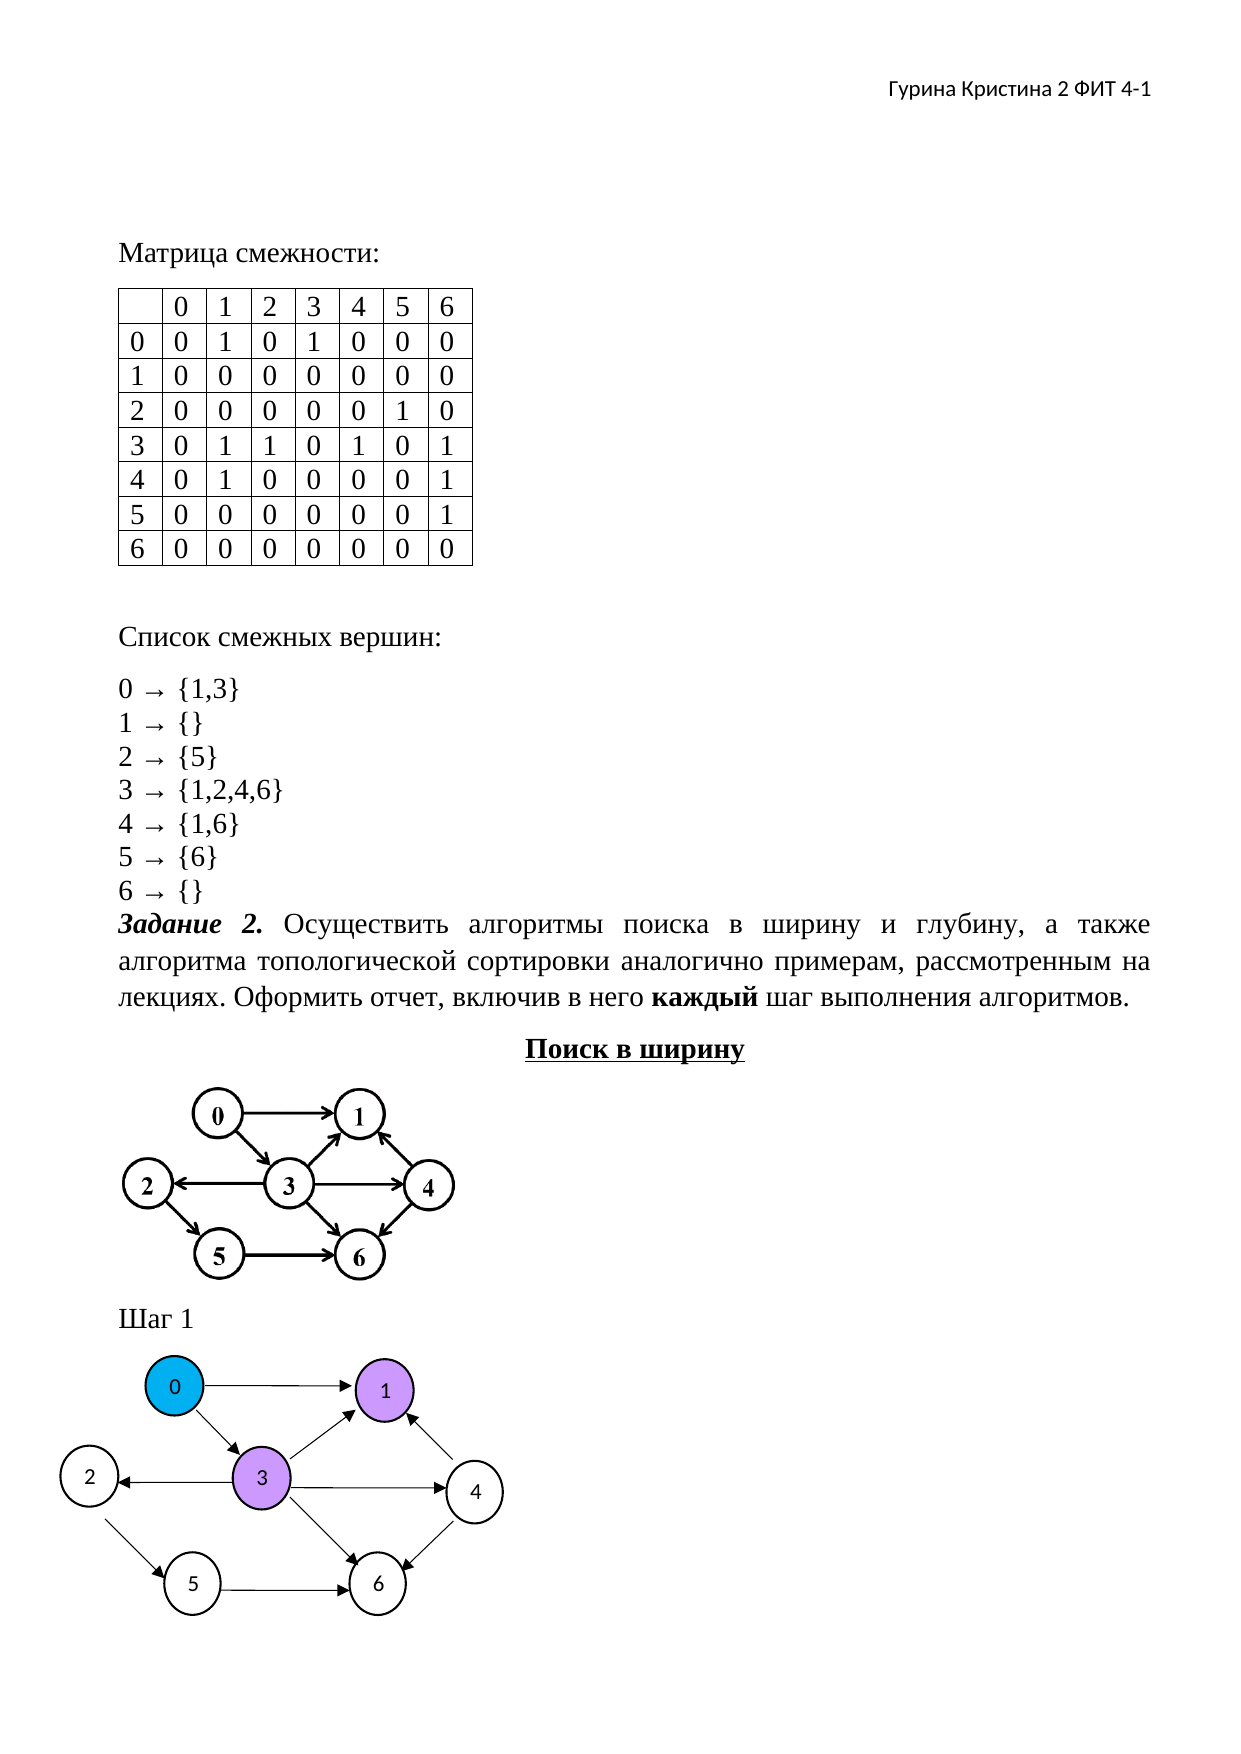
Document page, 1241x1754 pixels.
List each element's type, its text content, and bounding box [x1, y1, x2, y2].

table_cell 1 [119, 359, 162, 392]
table_cell 0 [163, 324, 206, 357]
table_cell 1 [296, 324, 339, 357]
text 0 → {1,3} [118, 672, 1152, 705]
text 4 → {1,6} [118, 806, 1152, 839]
table_cell 0 [252, 497, 295, 530]
table_cell 1 [384, 393, 428, 427]
table_cell 4 [119, 462, 162, 496]
table_cell 0 [163, 497, 206, 530]
table_header 3 [296, 289, 339, 323]
text Шаг 1 [118, 1301, 1152, 1335]
table_cell 0 [296, 359, 339, 392]
table_cell 0 [296, 393, 339, 427]
table_cell 0 [207, 531, 251, 565]
table_cell 0 [163, 393, 206, 427]
table_cell 6 [119, 531, 162, 565]
table_cell 3 [119, 428, 162, 461]
table_cell 0 [252, 531, 295, 565]
table_cell 0 [429, 359, 472, 392]
table_cell 0 [340, 531, 383, 565]
table_cell 0 [252, 462, 295, 496]
table_cell 0 [207, 359, 251, 392]
table_cell 1 [252, 428, 295, 461]
table_cell 2 [119, 393, 162, 427]
table_cell 1 [429, 462, 472, 496]
table_cell 0 [296, 497, 339, 530]
table_cell 1 [340, 428, 383, 461]
table_cell 0 [384, 462, 428, 496]
table_cell 1 [207, 462, 251, 496]
table_cell 0 [384, 428, 428, 461]
table_cell 0 [163, 462, 206, 496]
table_header 1 [207, 289, 251, 323]
text 2 → {5} [118, 739, 1152, 772]
table_cell 0 [384, 359, 428, 392]
table_cell 0 [340, 393, 383, 427]
text Матрица смежности: [118, 236, 1152, 269]
table_cell 0 [429, 324, 472, 357]
table_cell 0 [429, 531, 472, 565]
table_cell 0 [296, 462, 339, 496]
table_cell 0 [252, 393, 295, 427]
table_cell 0 [119, 324, 162, 357]
table_cell 0 [429, 393, 472, 427]
text Список смежных вершин: [118, 619, 1152, 652]
table_cell 0 [207, 497, 251, 530]
table_cell 1 [207, 428, 251, 461]
table_cell 0 [207, 393, 251, 427]
table_header 4 [340, 289, 383, 323]
table_cell 0 [296, 531, 339, 565]
text Поиск в ширину [118, 1032, 1152, 1065]
table_cell 5 [119, 497, 162, 530]
text 3 → {1,2,4,6} [118, 772, 1152, 806]
table_cell 0 [340, 324, 383, 357]
table_cell 0 [340, 497, 383, 530]
table_cell 0 [384, 497, 428, 530]
text 5 → {6} [118, 839, 1152, 873]
text Задание 2. Осуществить алгоритмы поиска в ширину и глубину, а также алгоритма топологической сортировки аналогично примерам, рассмотренным на лекциях. Оформить отчет, включив в него каждый шаг выполнения алгоритмов. [118, 906, 1152, 1012]
table_cell 0 [163, 428, 206, 461]
table_header 6 [429, 289, 472, 323]
text 6 → {} [118, 873, 1152, 906]
table_header 0 [163, 289, 206, 323]
table_cell 0 [252, 359, 295, 392]
text 1 → {} [118, 705, 1152, 739]
table_cell 0 [163, 531, 206, 565]
table_cell 0 [384, 324, 428, 357]
table_header [119, 289, 162, 323]
table_cell 0 [384, 531, 428, 565]
table_cell 0 [163, 359, 206, 392]
table_header 2 [252, 289, 295, 323]
table_cell 0 [340, 359, 383, 392]
table_cell 1 [429, 497, 472, 530]
table_cell 0 [340, 462, 383, 496]
picture [118, 1084, 462, 1283]
table_cell 1 [207, 324, 251, 357]
table_cell 1 [429, 428, 472, 461]
table_cell 0 [296, 428, 339, 461]
table_cell 0 [252, 324, 295, 357]
table_header 5 [384, 289, 428, 323]
